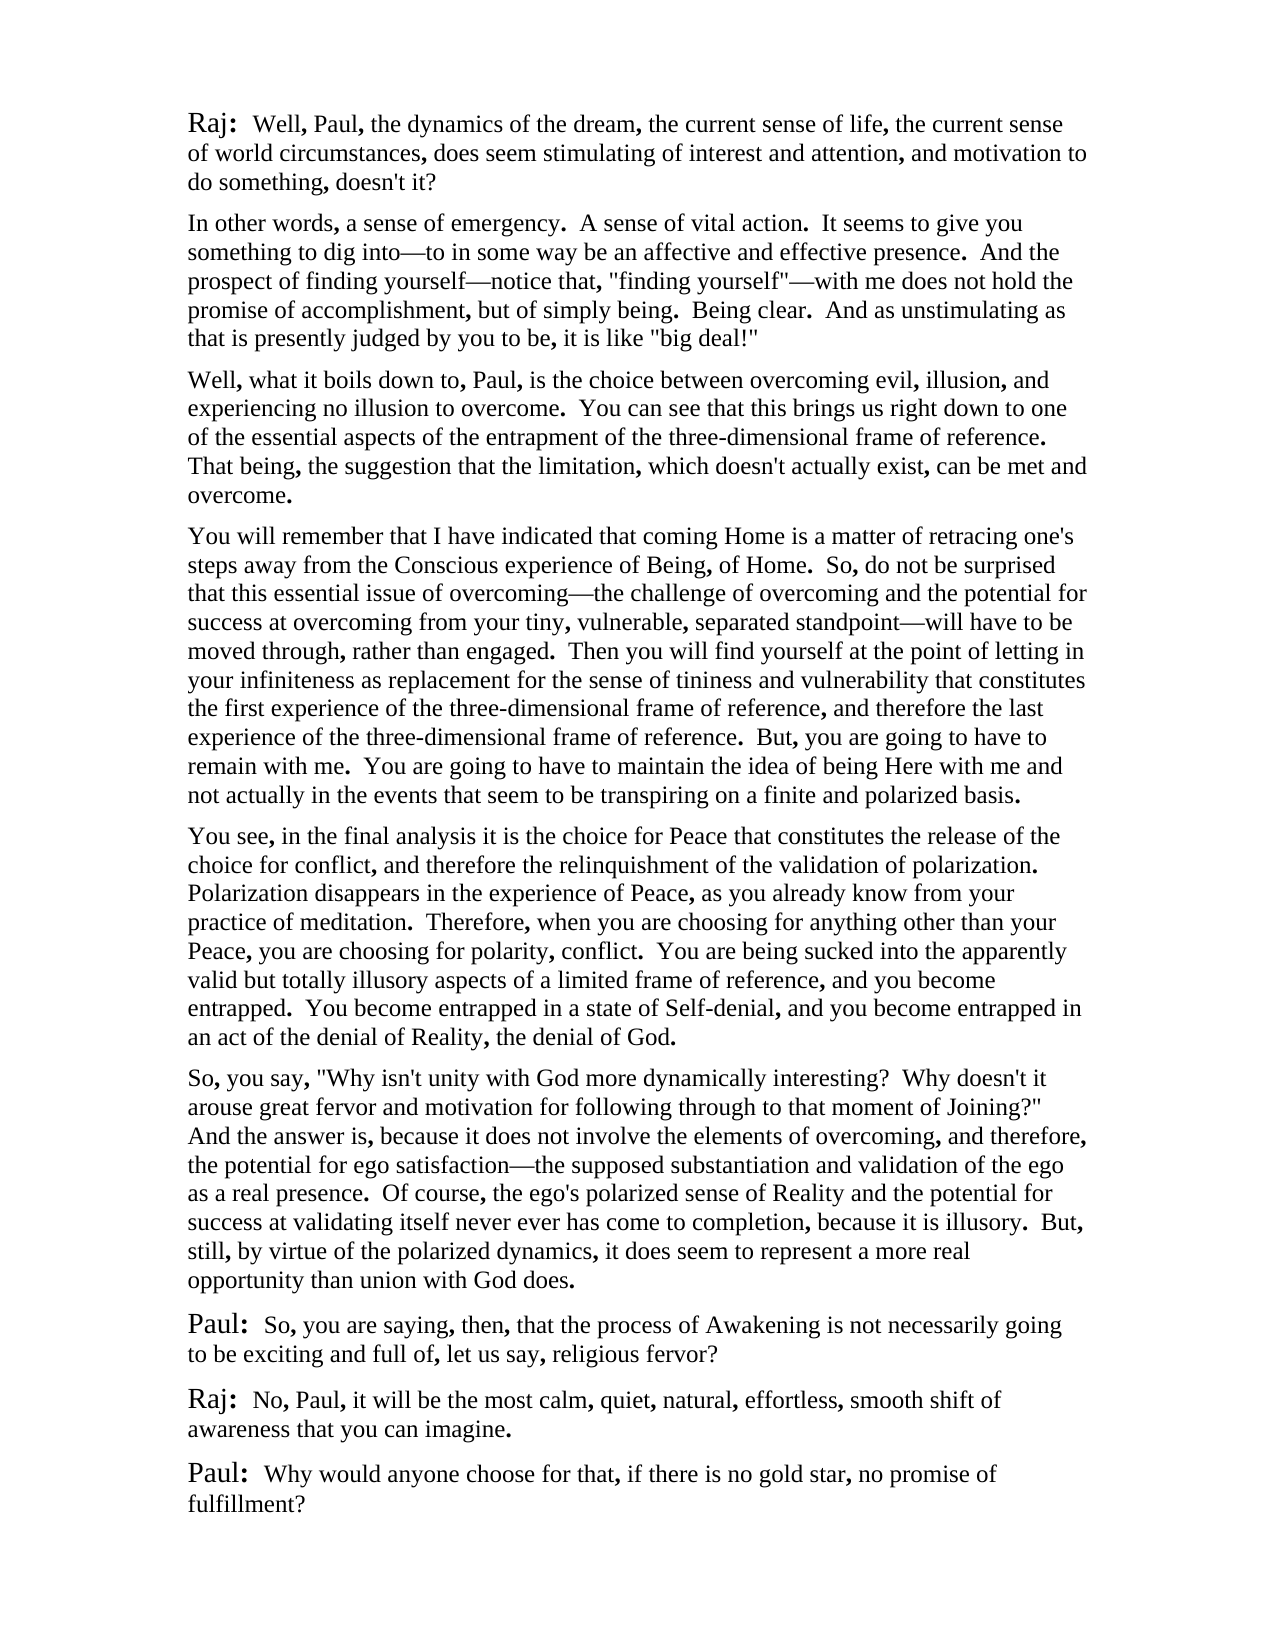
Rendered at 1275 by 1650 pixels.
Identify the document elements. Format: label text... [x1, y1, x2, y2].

text So, you say, "Why isn't unity with God more dynamically interesting? Why doesn't it arouse great fervor and motivation for following through to that moment of Joining?" And the answer is, because it does not involve the elements of overcoming, and therefore, the potential for ego satisfaction—the supposed substantiation and validation of the ego as a real presence. Of course, the ego's polarized sense of Reality and the potential for success at validating itself never ever has come to completion, because it is illusory. But, still, by virtue of the polarized dynamics, it does seem to represent a more real opportunity than union with God does. [187, 1063, 1087, 1293]
text Raj: Well, Paul, the dynamics of the dream, the current sense of life, the current sense of world circumstances, does seem stimulating of interest and attention, and motivation to do something, doesn't it? [187, 105, 1087, 196]
text Raj: No, Paul, it will be the most calm, quiet, natural, effortless, smooth shift of awareness that you can imagine. [187, 1381, 1087, 1443]
text Well, what it boils down to, Paul, is the choice between overcoming evil, illusion, and experiencing no illusion to overcome. You can see that this brings us right down to one of the essential aspects of the entrapment of the three-dimensional frame of reference. That being, the suggestion that the limitation, which doesn't actually exist, can be met and overcome. [187, 365, 1087, 508]
text Paul: So, you are saying, then, that the process of Awakening is not necessarily going to be exciting and full of, let us say, religious fervor? [187, 1306, 1087, 1368]
text You see, in the final analysis it is the choice for Peace that constitutes the release of the choice for conflict, and therefore the relinquishment of the validation of polarization. Polarization disappears in the experience of Peace, as you already know from your practice of meditation. Therefore, when you are choosing for anything other than your Peace, you are choosing for polarity, conflict. You are being sucked into the apparently valid but totally illusory aspects of a limited frame of reference, and you become entrapped. You become entrapped in a state of Self-denial, and you become entrapped in an act of the denial of Reality, the denial of God. [187, 821, 1087, 1051]
text Paul: Why would anyone choose for that, if there is no gold star, no promise of fulfillment? [187, 1456, 1087, 1518]
text In other words, a sense of emergency. A sense of vital action. It seems to give you something to dig into—to in some way be an affective and effective presence. And the prospect of finding yourself—notice that, "finding yourself"—with me does not hold the promise of accomplishment, but of simply being. Being clear. And as unstimulating as that is presently judged by you to be, it is like "big deal!" [187, 208, 1087, 352]
text You will remember that I have indicated that coming Home is a matter of retracing one's steps away from the Conscious experience of Being, of Home. So, do not be surprised that this essential issue of overcoming—the challenge of overcoming and the potential for success at overcoming from your tiny, vulnerable, separated standpoint—will have to be moved through, rather than engaged. Then you will find yourself at the point of letting in your infiniteness as replacement for the sense of tininess and vulnerability that constitutes the first experience of the three-dimensional frame of reference, and therefore the last experience of the three-dimensional frame of reference. But, you are going to have to remain with me. You are going to have to maintain the idea of being Here with me and not actually in the events that seem to be transpiring on a finite and polarized basis. [187, 521, 1087, 808]
